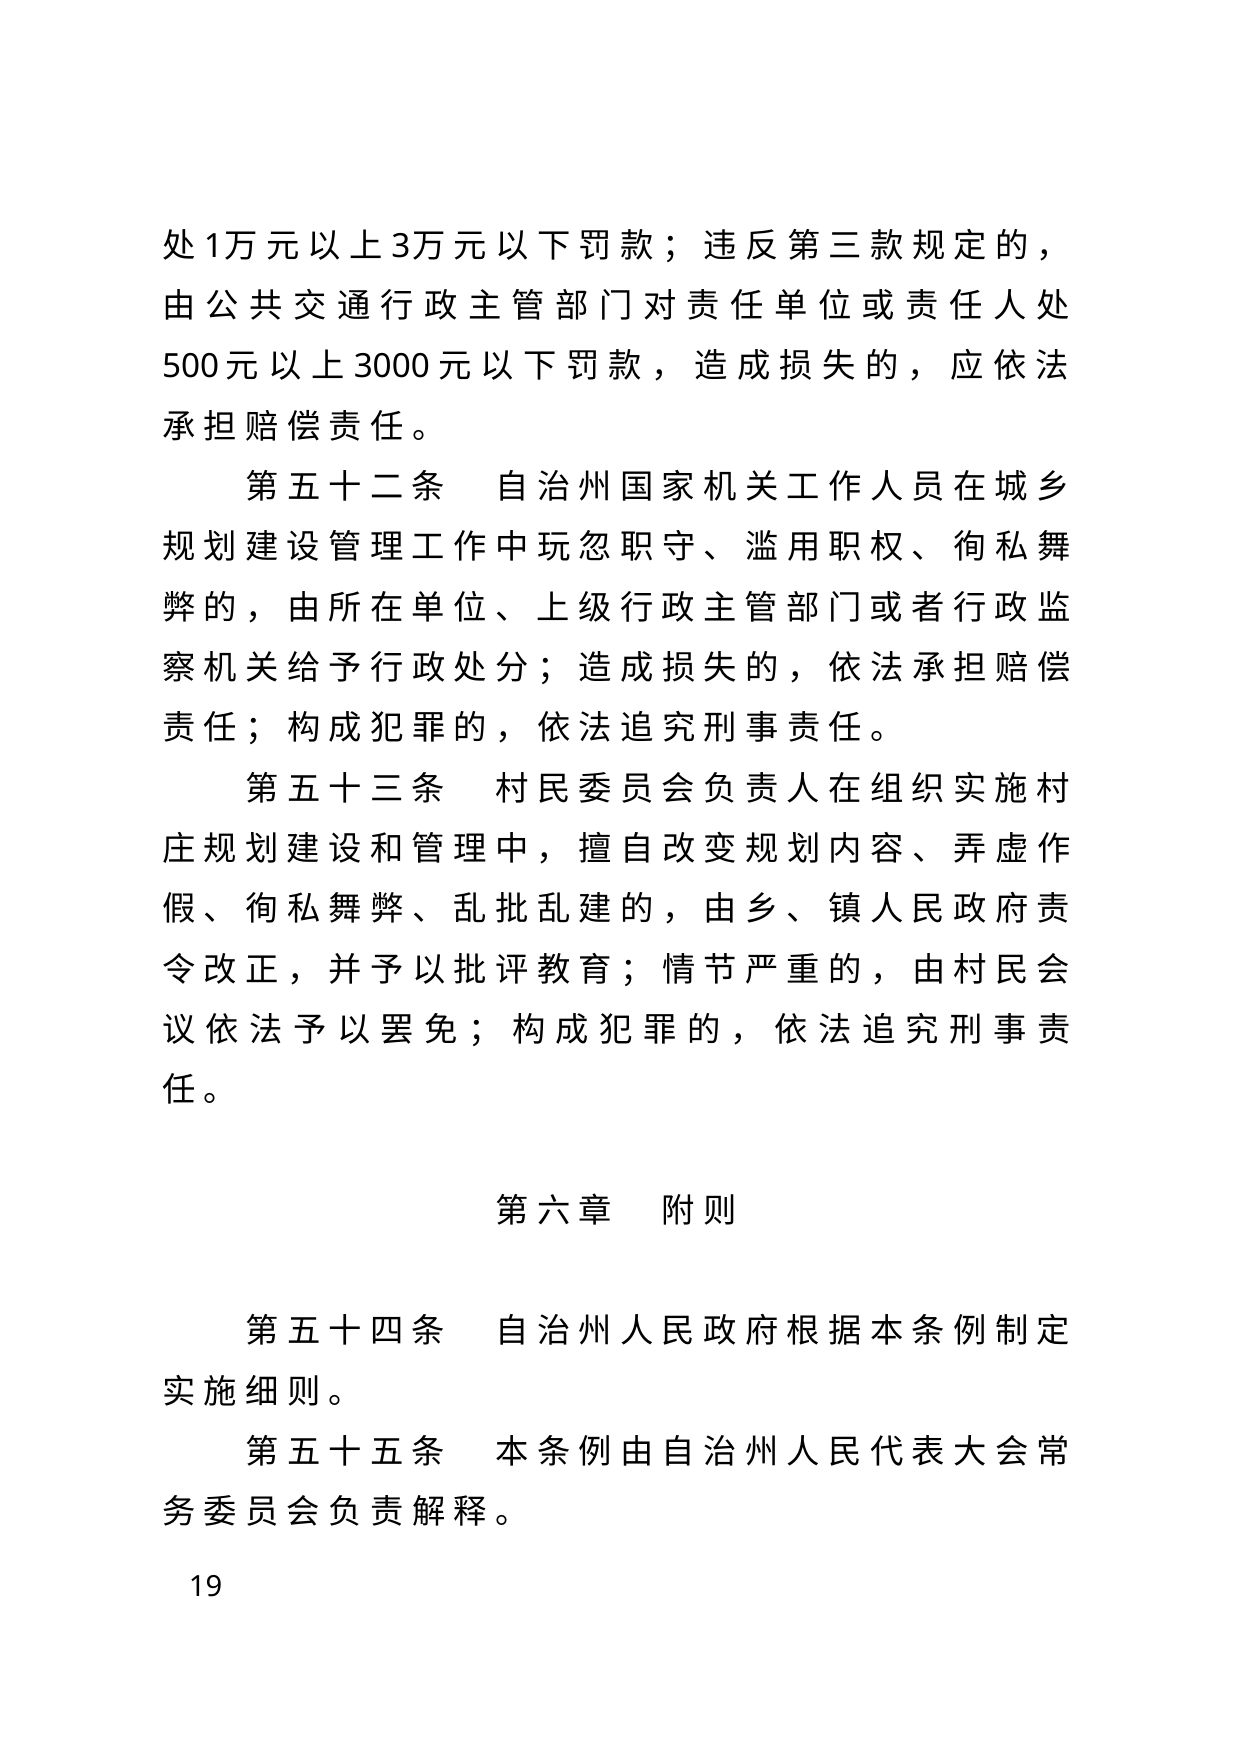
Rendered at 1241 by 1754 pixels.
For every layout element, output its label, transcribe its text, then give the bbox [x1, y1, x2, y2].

text 第五十二条 自治州国家机关工作人员在城乡规划建设管理工作中玩忽职守、滥用职权、徇私舞弊的，由所在单位、上级行政主管部门或者行政监察机关给予行政处分；造成损失的，依法承担赔偿责任；构成犯罪的，依法追究刑事责任。 [162, 454, 1078, 755]
text 第五十四条 自治州人民政府根据本条例制定实施细则。 [162, 1298, 1078, 1419]
text 第五十三条 村民委员会负责人在组织实施村庄规划建设和管理中，擅自改变规划内容、弄虚作假、徇私舞弊、乱批乱建的，由乡、镇人民政府责令改正，并予以批评教育；情节严重的，由村民会议依法予以罢免；构成犯罪的，依法追究刑事责任。 [162, 755, 1078, 1117]
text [162, 213, 1078, 454]
text 第五十五条 本条例由自治州人民代表大会常务委员会负责解释。 [162, 1419, 1078, 1539]
text 第六章 附则 [162, 1178, 1078, 1238]
